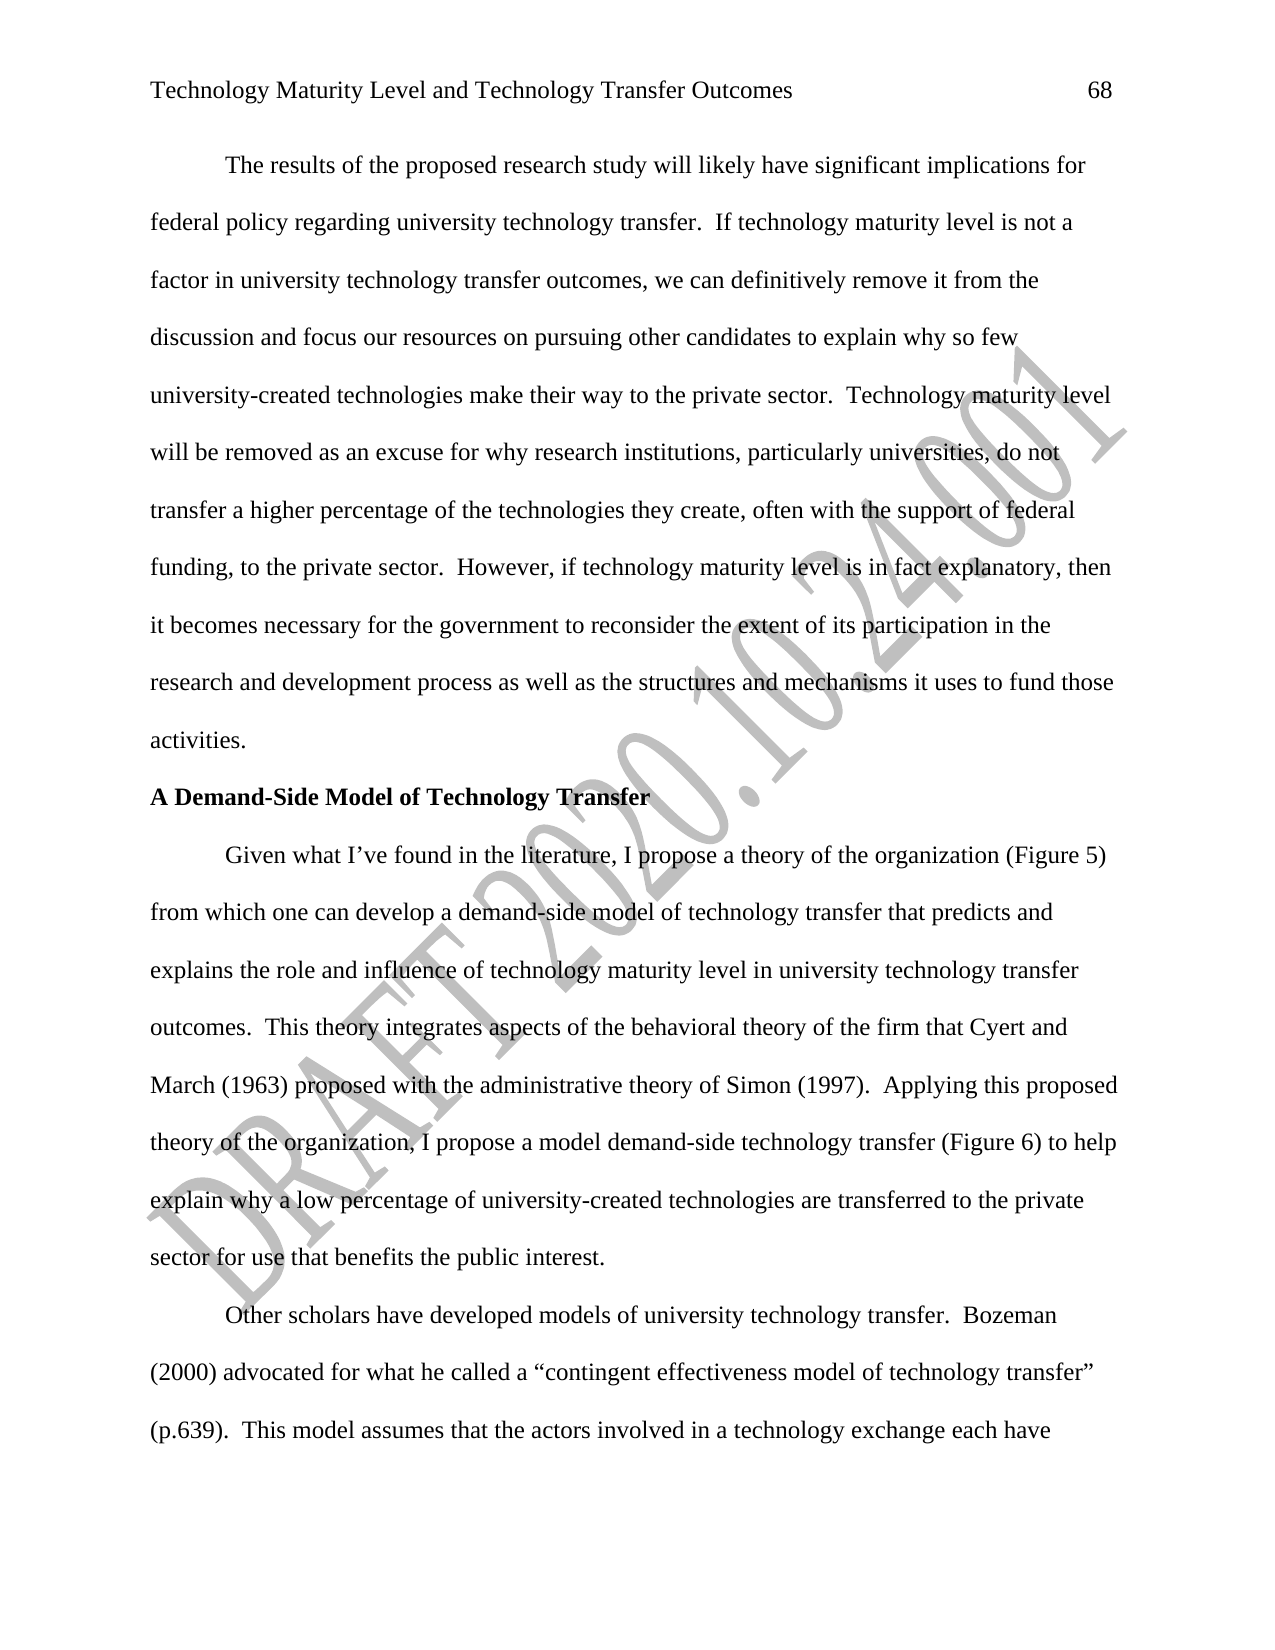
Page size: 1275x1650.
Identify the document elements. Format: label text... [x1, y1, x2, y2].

text A Demand-Side Model of Technology Transfer [150, 782, 1125, 811]
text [150, 1300, 1125, 1444]
text Given what I’ve found in the literature, I propose a theory of the organization (Figure 5) from which one can develop a demand-side model of technology transfer that predicts and explains the role and influence of technology maturity level in university technology transfer outcomes. This theory integrates aspects of the behavioral theory of the firm that Cyert and March (1963) proposed with the administrative theory of Simon (1997). Applying this proposed theory of the organization, I propose a model demand-side technology transfer (Figure 6) to help explain why a low percentage of university-created technologies are transferred to the private sector for use that benefits the public interest. [150, 840, 1125, 1271]
